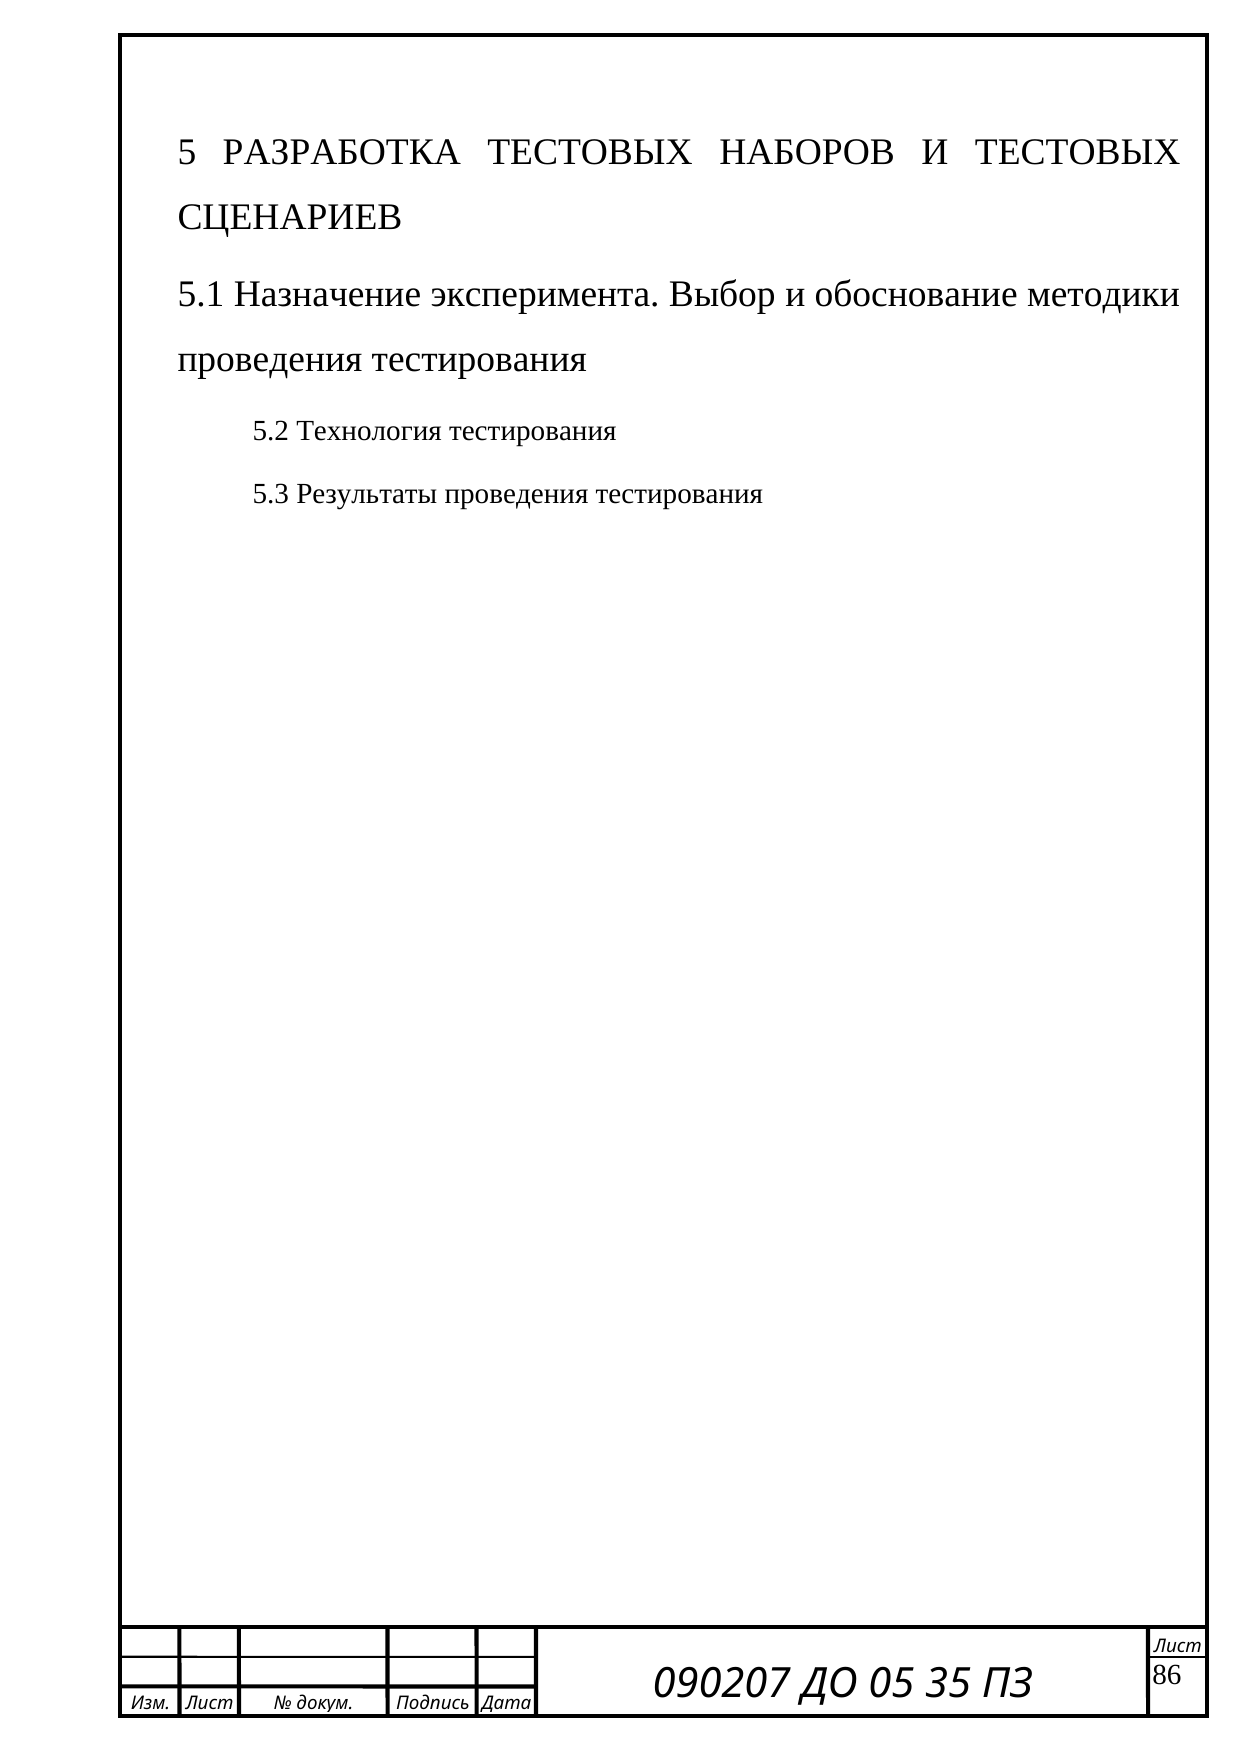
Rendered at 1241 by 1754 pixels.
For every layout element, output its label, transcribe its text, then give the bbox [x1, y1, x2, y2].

subtitle 5.3 Результаты проведения тестирования [252, 476, 1181, 509]
subtitle 5 РАЗРАБОТКА ТЕСТОВЫХ НАБОРОВ И ТЕСТОВЫХ СЦЕНАРИЕВ [177, 129, 1181, 237]
subtitle 5.1 Назначение эксперимента. Выбор и обоснование методики проведения тестирования [177, 271, 1181, 379]
subtitle 5.2 Технология тестирования [252, 413, 1181, 447]
